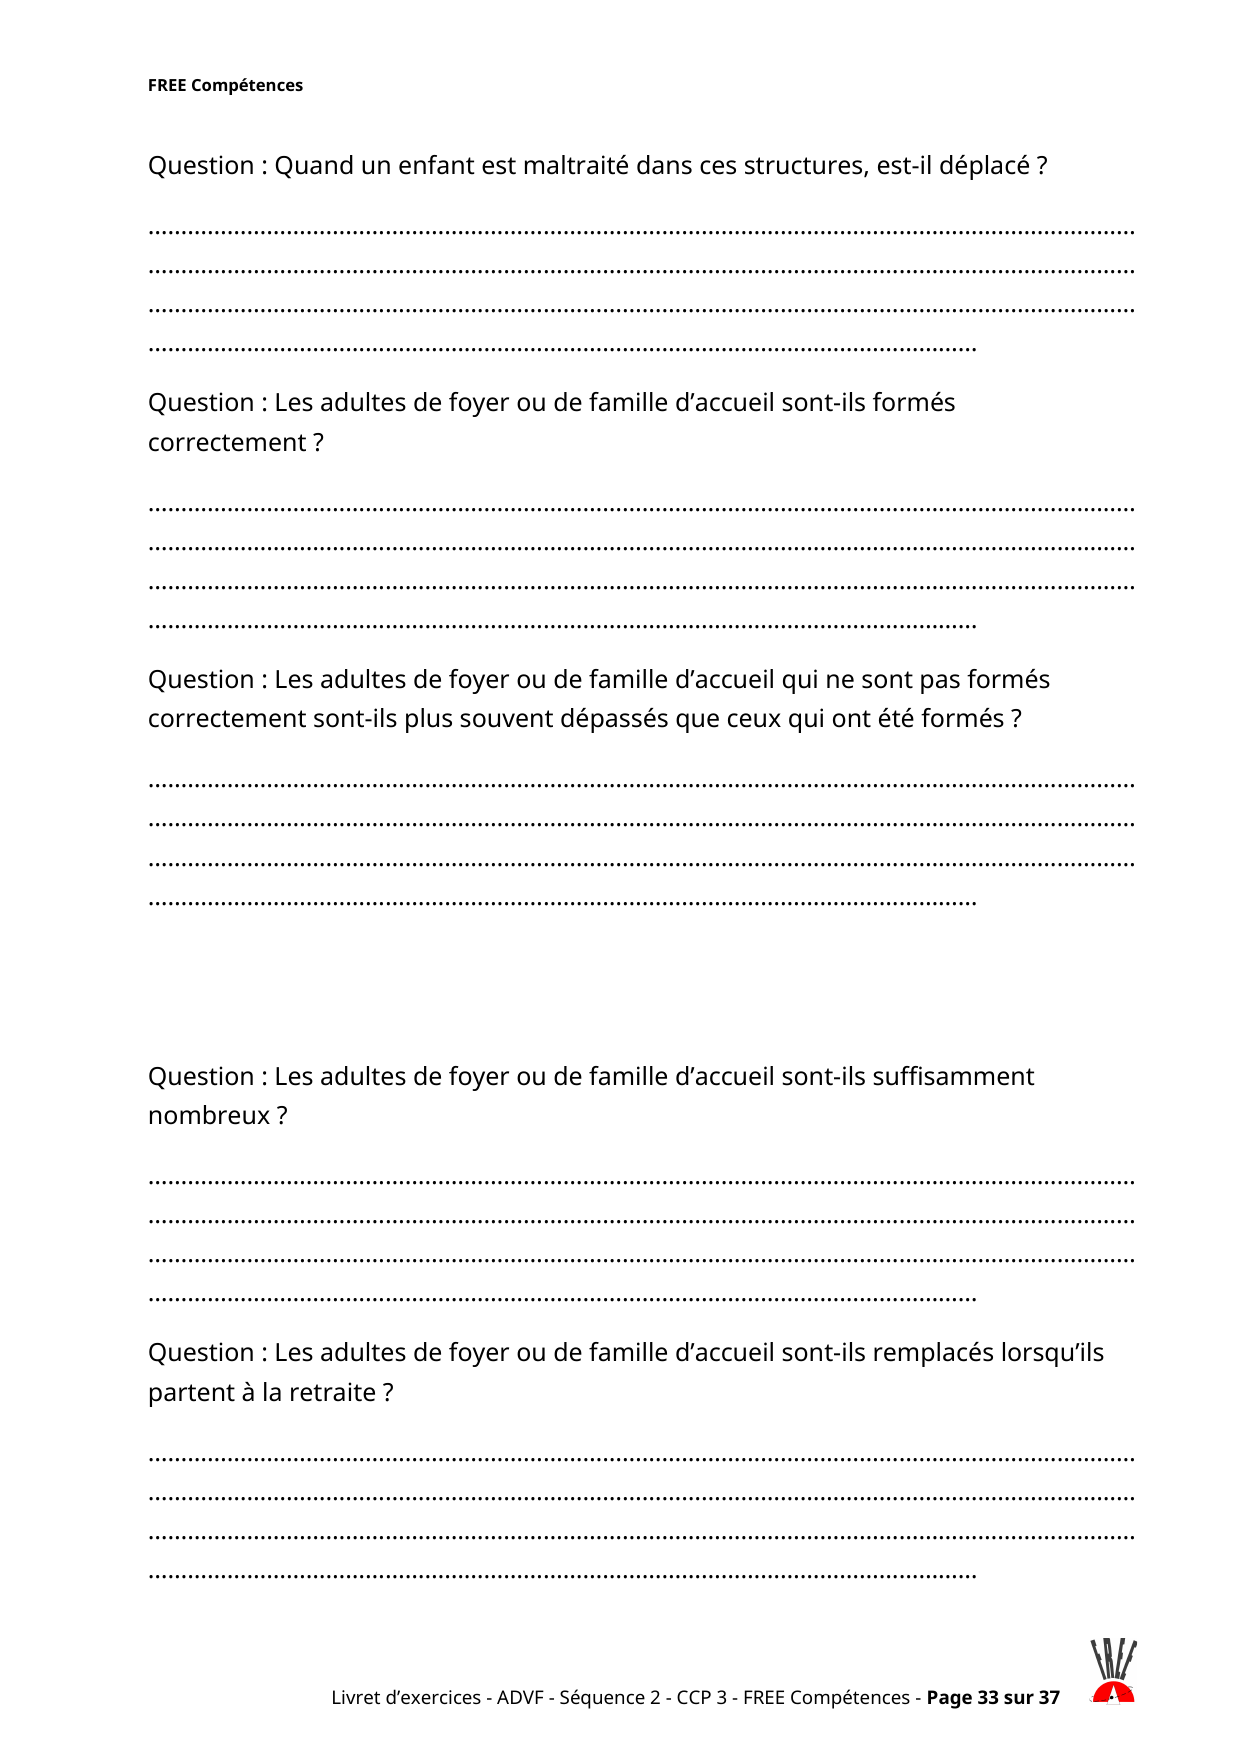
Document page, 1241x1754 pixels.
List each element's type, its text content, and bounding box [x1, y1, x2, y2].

text Question : Les adultes de foyer ou de famille d’accueil qui ne sont pas formés correctement sont-ils plus souvent dépassés que ceux qui ont été formés ? [148, 662, 1137, 735]
text Question : Quand un enfant est maltraité dans ces structures, est-il déplacé ? [148, 148, 1137, 182]
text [148, 1434, 1137, 1586]
text Question : Les adultes de foyer ou de famille d’accueil sont-ils formés correctement ? [148, 385, 1137, 458]
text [148, 208, 1137, 359]
text Question : Les adultes de foyer ou de famille d’accueil sont-ils suffisamment nombreux ? [148, 1058, 1137, 1132]
picture [1089, 1638, 1138, 1705]
text Question : Les adultes de foyer ou de famille d’accueil sont-ils remplacés lorsqu’ils partent à la retraite ? [148, 1335, 1137, 1408]
